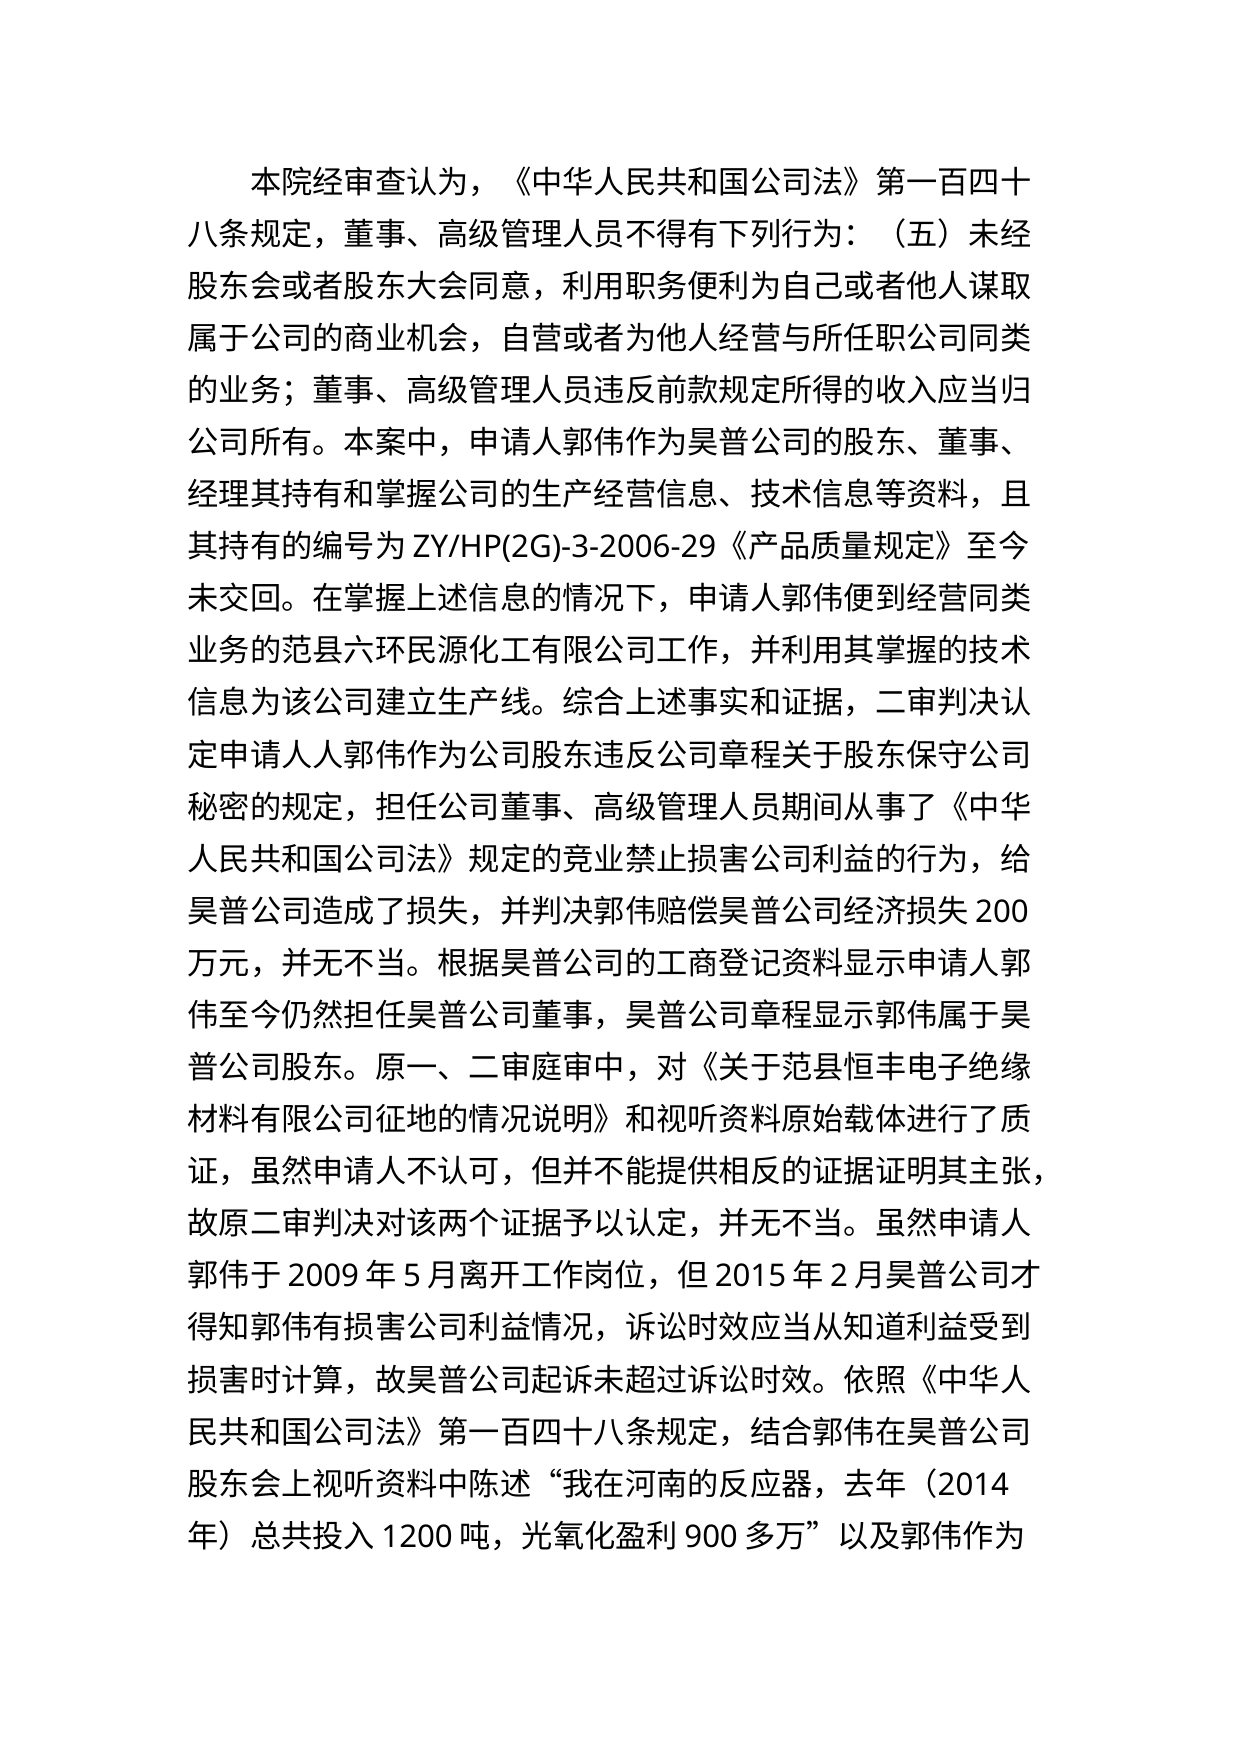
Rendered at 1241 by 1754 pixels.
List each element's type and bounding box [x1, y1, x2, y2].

text [187, 150, 1053, 1556]
